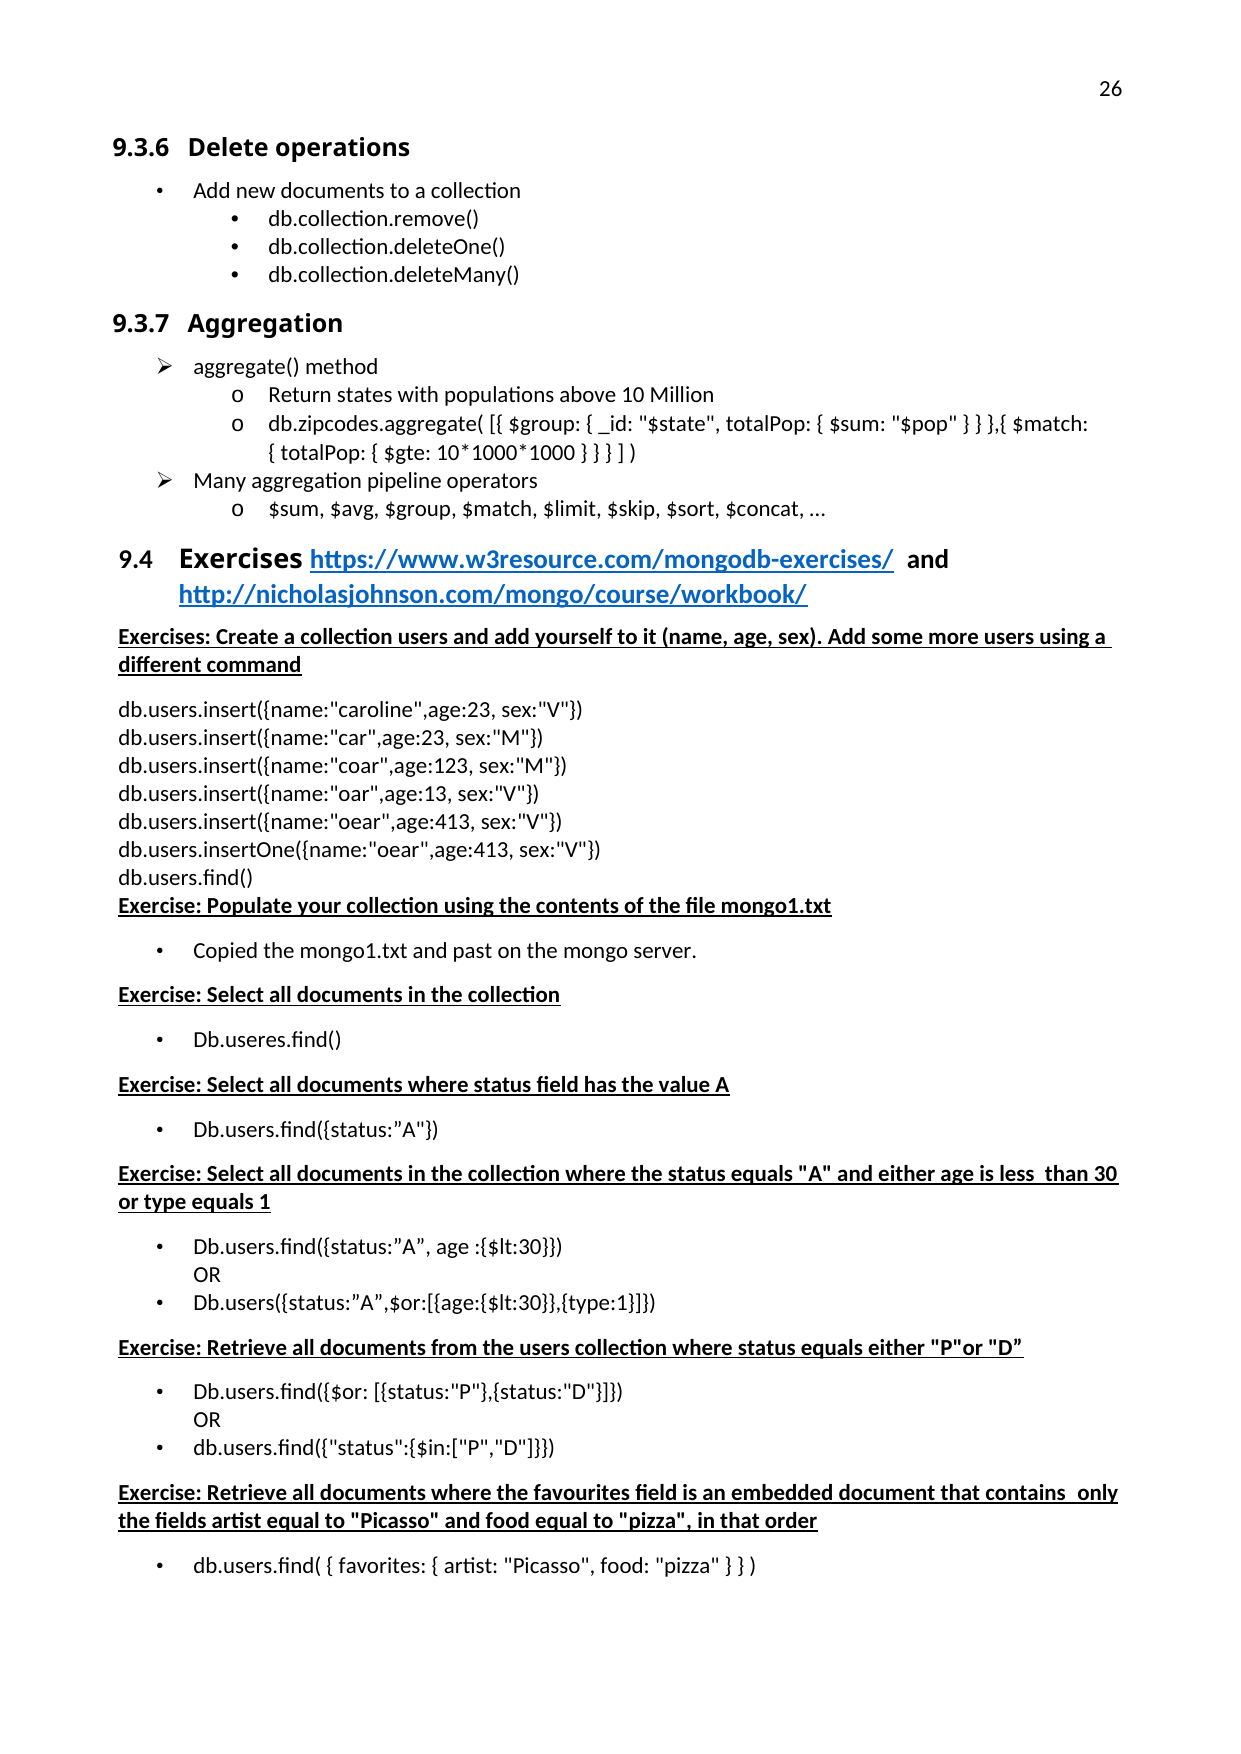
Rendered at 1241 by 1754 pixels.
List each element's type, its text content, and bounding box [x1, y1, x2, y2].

list Db.users.find({$or: [{status:"P"},{status:"D"}]}) [156, 1377, 1122, 1406]
text Exercise: Select all documents in the collection [118, 981, 1122, 1009]
list db.collection.remove() [231, 204, 1122, 232]
text Exercise: Populate your collection using the contents of the file mongo1.txt [118, 891, 1122, 919]
list Db.useres.find() [156, 1025, 1122, 1053]
list Copied the mongo1.txt and past on the mongo server. [156, 936, 1122, 964]
list OR [193, 1406, 1122, 1433]
text db.users.insert({name:"car",age:23, sex:"M"}) [118, 723, 1122, 751]
list OR [193, 1260, 1122, 1288]
list Return states with populations above 10 Million [231, 380, 1122, 409]
list aggregate() method [156, 352, 1122, 380]
text db.users.insert({name:"oear",age:413, sex:"V"}) [118, 807, 1122, 835]
list db.collection.deleteMany() [231, 261, 1122, 288]
list Db.users.find({status:”A"}) [156, 1115, 1122, 1143]
text db.users.insert({name:"oar",age:13, sex:"V"}) [118, 779, 1122, 807]
text Exercise: Select all documents in the collection where the status equals "A" and either age is less than 30 or type equals 1 [118, 1159, 1122, 1215]
list Db.users.find({status:”A”, age :{$lt:30}}) [156, 1232, 1122, 1260]
text Exercise: Retrieve all documents where the favourites field is an embedded document that contains only the fields artist equal to "Picasso" and food equal to "pizza", in that order [118, 1478, 1122, 1534]
text Exercise: Retrieve all documents from the users collection where status equals either "P"or "D” [118, 1333, 1122, 1361]
text Exercises: Create a collection users and add yourself to it (name, age, sex). Add some more users using a different command [118, 622, 1122, 678]
text Exercise: Select all documents where status field has the value A [118, 1070, 1122, 1098]
list db.zipcodes.aggregate( [{ $group: { _id: "$state", totalPop: { $sum: "$pop" } } },{ $match: { totalPop: { $gte: 10*1000*1000 } } } ] ) [231, 409, 1122, 466]
text db.users.insert({name:"caroline",age:23, sex:"V"}) [118, 695, 1122, 723]
list db.users.find( { favorites: { artist: "Picasso", food: "pizza" } } ) [156, 1551, 1122, 1579]
text db.users.insert({name:"coar",age:123, sex:"M"}) [118, 751, 1122, 779]
list $sum, $avg, $group, $match, $limit, $skip, $sort, $concat, … [231, 494, 1122, 523]
list db.users.find({"status":{$in:["P","D"]}}) [156, 1433, 1122, 1462]
subtitle Delete operations [112, 130, 1122, 164]
text db.users.find() [118, 863, 1122, 891]
list Db.users({status:”A”,$or:[{age:{$lt:30}},{type:1}]}) [156, 1288, 1122, 1316]
subtitle Exercises https://www.w3resource.com/mongodb-exercises/ and http://nicholasjohnson.com/mongo/course/workbook/ [118, 540, 1122, 610]
text db.users.insertOne({name:"oear",age:413, sex:"V"}) [118, 835, 1122, 863]
list Many aggregation pipeline operators [156, 466, 1122, 494]
subtitle Aggregation [112, 305, 1122, 339]
list db.collection.deleteOne() [231, 232, 1122, 261]
list Add new documents to a collection [156, 176, 1122, 204]
